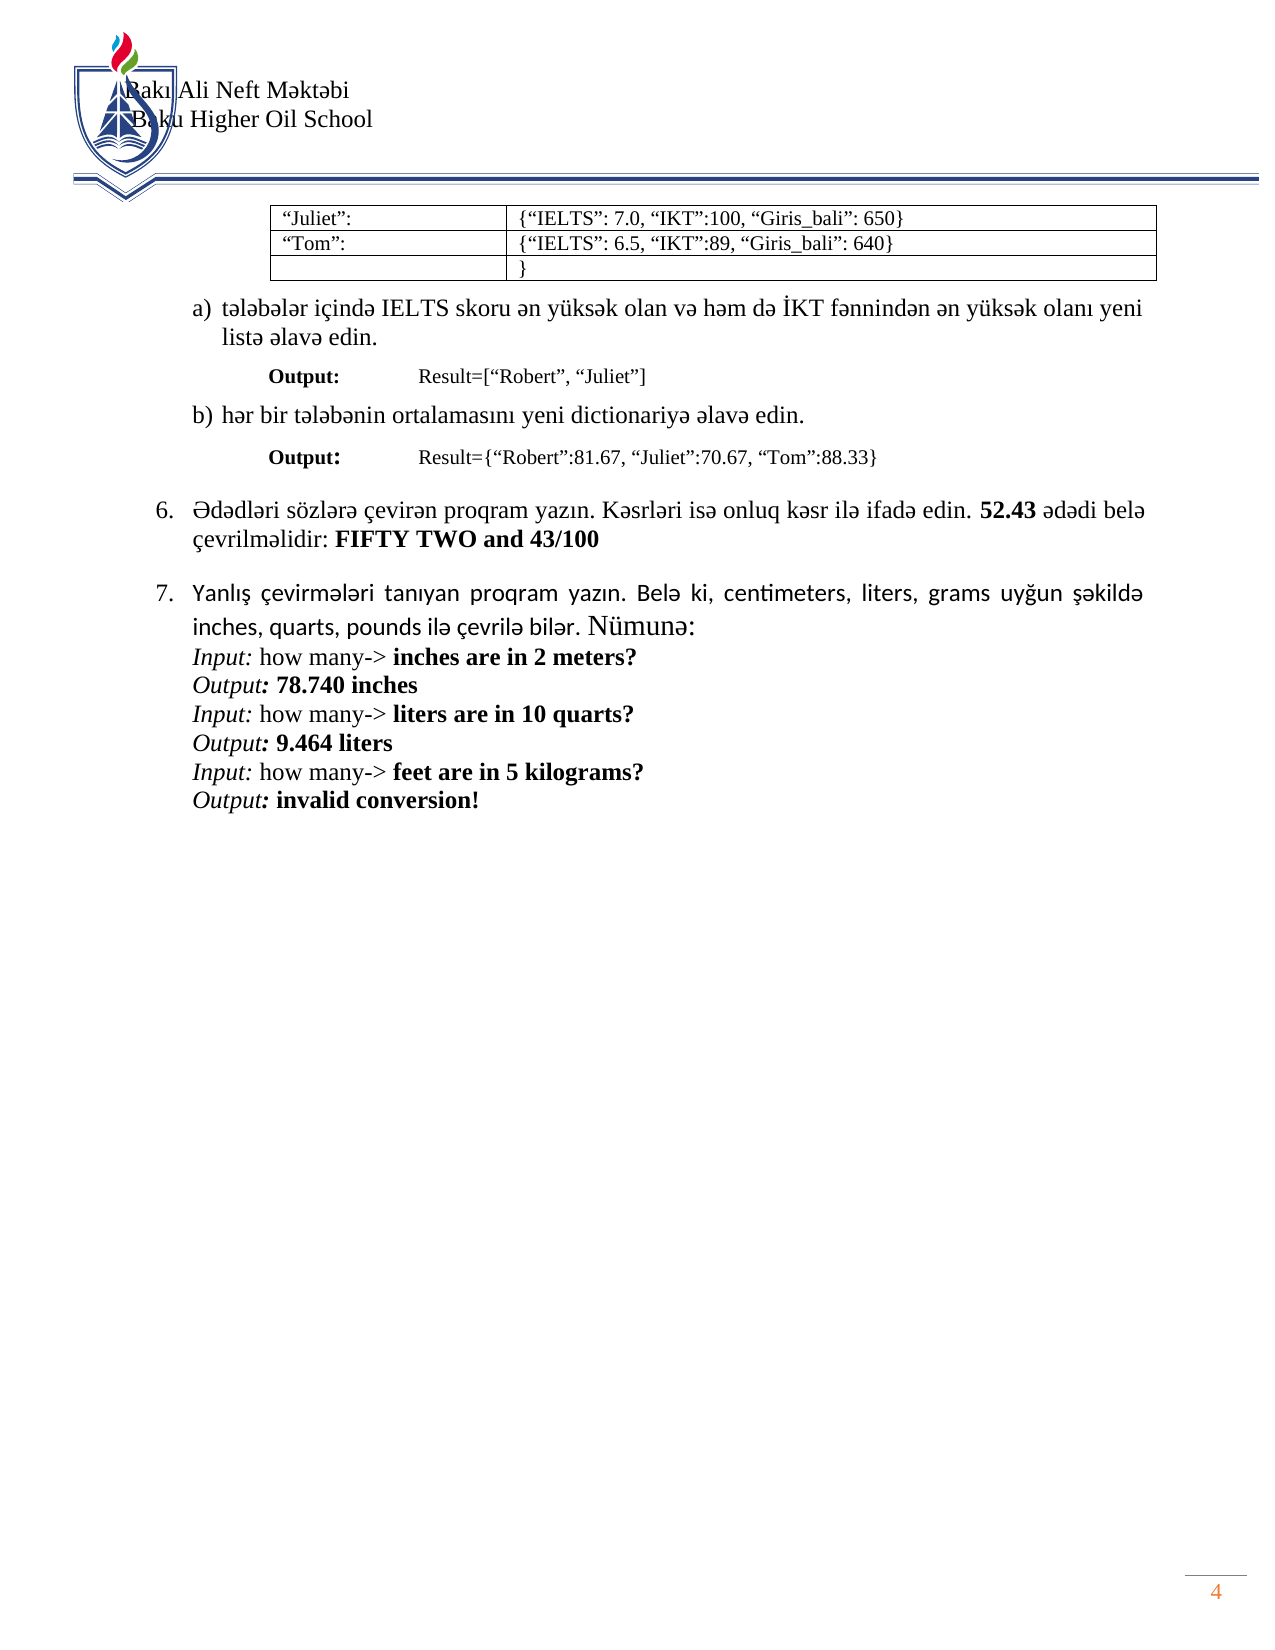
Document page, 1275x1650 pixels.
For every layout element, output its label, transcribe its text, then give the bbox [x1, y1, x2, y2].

text Output: invalid conversion! [192, 785, 1157, 814]
list hər bir tələbənin ortalamasını yeni dictionariyə əlavə edin. [192, 400, 1157, 429]
list Yanlış çevirmələri tanıyan proqram yazın. Belə ki, centimeters, liters, grams uyğun şəkildə inches, quarts, pounds ilə çevrilə bilər. Nümunə: [155, 578, 1145, 642]
list tələbələr içində IELTS skoru ən yüksək olan və həm də İKT fənnindən ən yüksək olanı yeni listə əlavə edin. [192, 293, 1157, 351]
table_cell {“IELTS”: 7.0, “IKT”:100, “Giris_bali”: 650} [507, 206, 1156, 230]
text Output: 78.740 inches [192, 670, 1157, 699]
text Output: Result=[“Robert”, “Juliet”] [193, 363, 1157, 388]
list Ədədləri sözlərə çevirən proqram yazın. Kəsrləri isə onluq kəsr ilə ifadə edin. 52.43 ədədi belə çevrilməlidir: FIFTY TWO and 43/100 [155, 495, 1145, 553]
table_cell “Juliet”: [271, 206, 506, 230]
text Input: how many-> inches are in 2 meters? [192, 642, 1157, 670]
text Output: Result={“Robert”:81.67, “Juliet”:70.67, “Tom”:88.33} [193, 441, 1157, 470]
table_cell “Tom”: [271, 231, 506, 255]
table_cell } [507, 256, 1156, 280]
table_cell {“IELTS”: 6.5, “IKT”:89, “Giris_bali”: 640} [507, 231, 1156, 255]
text Input: how many-> feet are in 5 kilograms? [192, 757, 1157, 785]
text Output: 9.464 liters [192, 728, 1157, 757]
text Input: how many-> liters are in 10 quarts? [192, 699, 1157, 728]
table_cell [271, 256, 506, 280]
